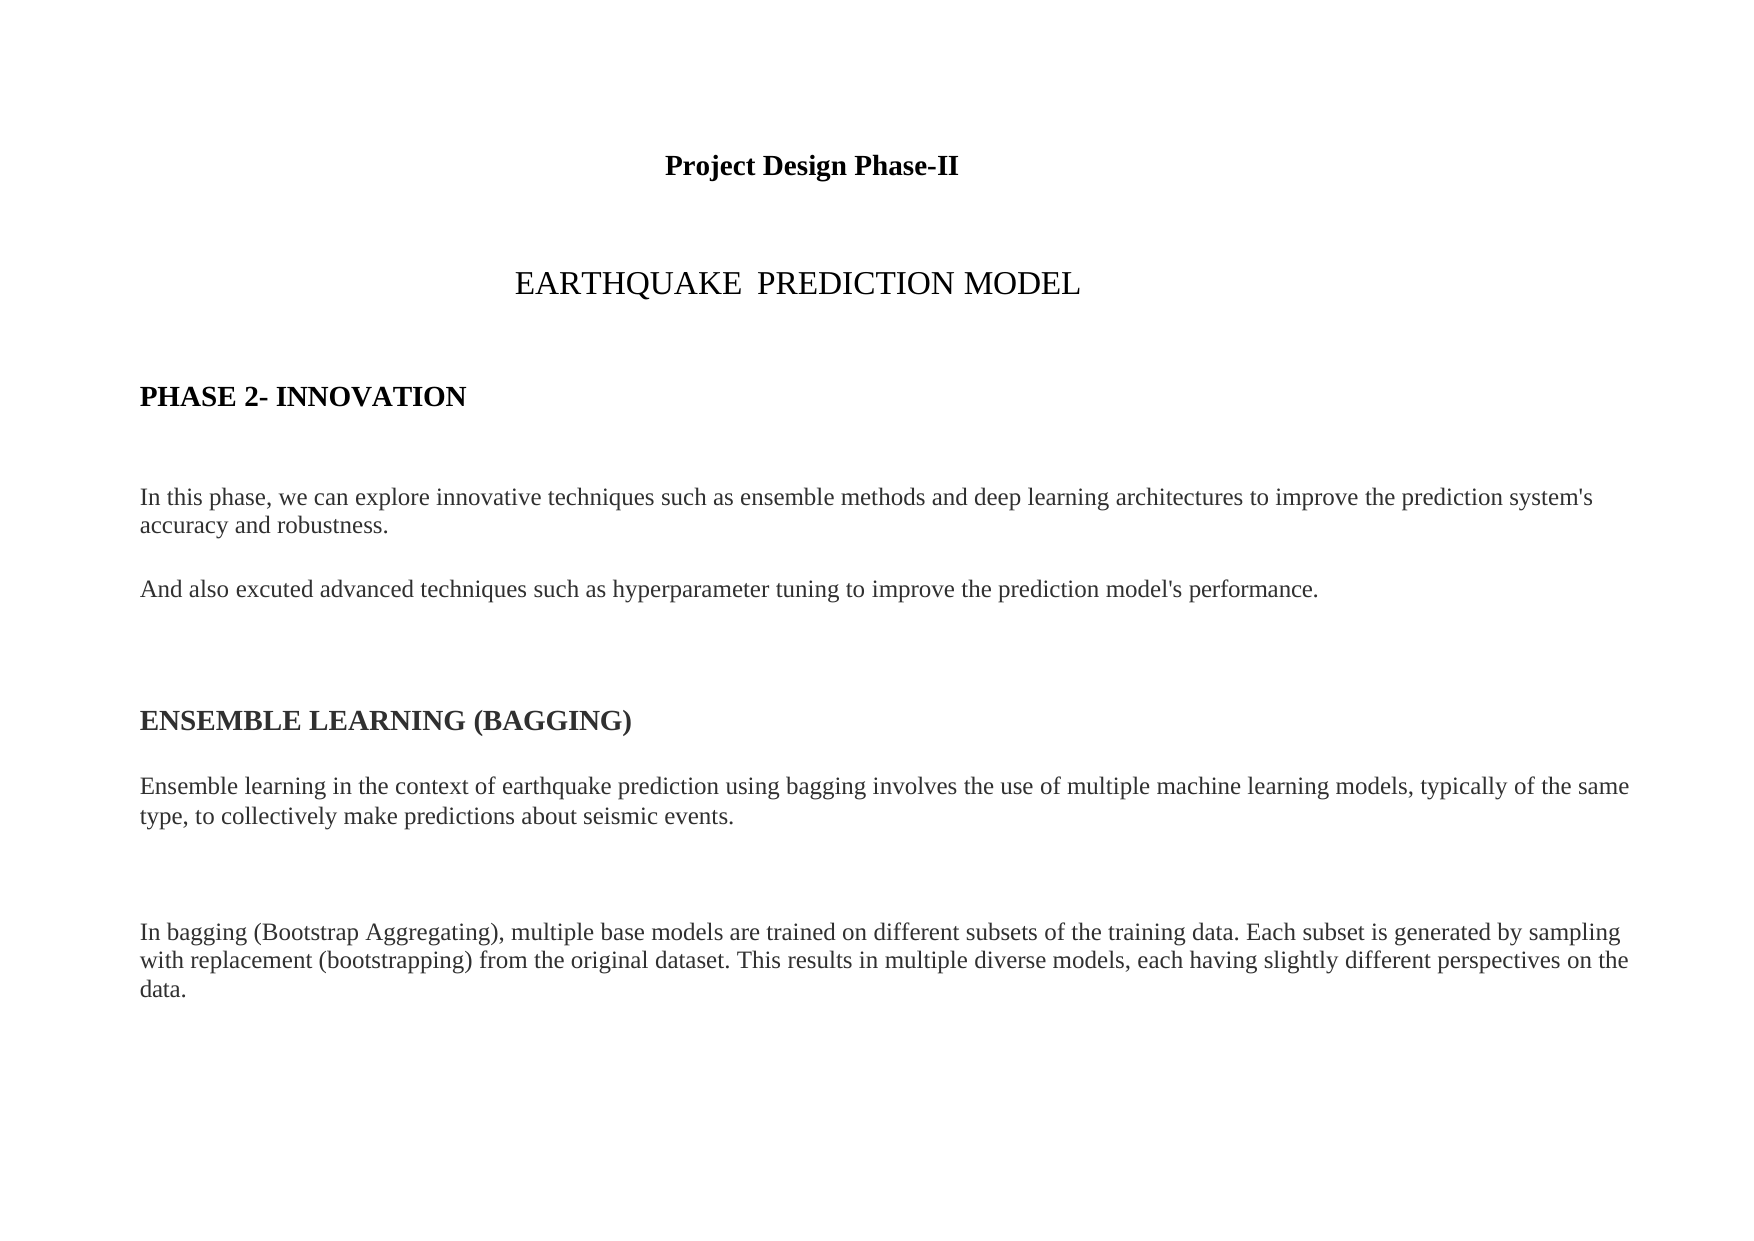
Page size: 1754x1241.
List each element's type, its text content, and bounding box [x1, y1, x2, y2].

text EARTHQUAKE PREDICTION MODEL [514, 263, 1660, 302]
text Ensemble learning in the context of earthquake prediction using bagging involves the use of multiple machine learning models, typically of the same type, to collectively make predictions about seismic events. [139, 771, 1660, 830]
text In this phase, we can explore innovative techniques such as ensemble methods and deep learning architectures to improve the prediction system's accuracy and robustness. [139, 483, 1660, 539]
subtitle PHASE 2- INNOVATION [139, 379, 1660, 413]
text And also excuted advanced techniques such as hyperparameter tuning to improve the prediction model's performance. [139, 574, 1660, 603]
subtitle Project Design Phase-II [127, 148, 1497, 182]
text In bagging (Bootstrap Aggregating), multiple base models are trained on different subsets of the training data. Each subset is generated by sampling with replacement (bootstrapping) from the original dataset. This results in multiple diverse models, each having slightly different perspectives on the data. [139, 917, 1635, 1003]
subtitle ENSEMBLE LEARNING (BAGGING) [139, 703, 1660, 737]
